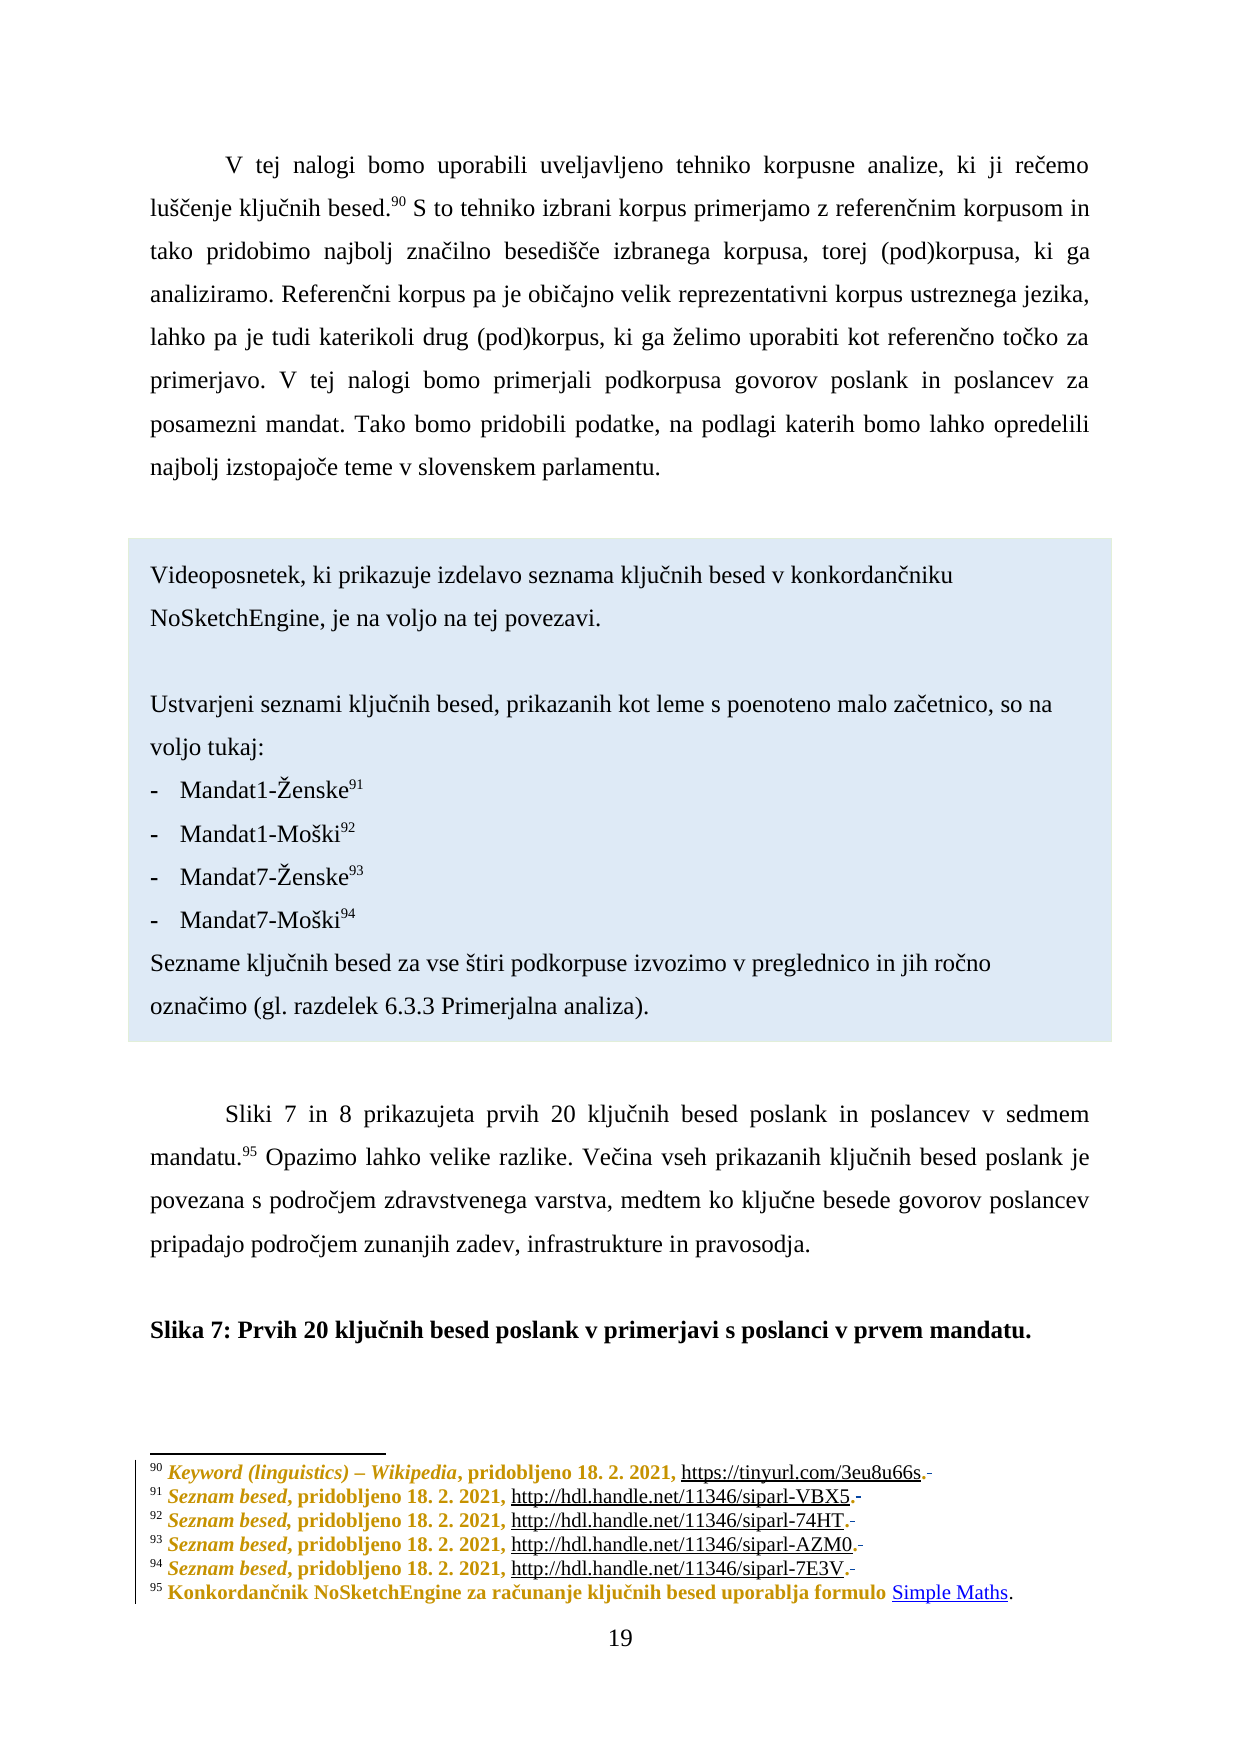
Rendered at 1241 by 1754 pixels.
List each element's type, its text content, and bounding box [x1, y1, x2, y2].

list Mandat1-Moški [129, 797, 1111, 840]
list Mandat1-Ženske [129, 754, 1111, 797]
text Videoposnetek, ki prikazuje izdelavo seznama ključnih besed v konkordančniku NoSketchEngine, je na voljo na tej povezavi. [129, 539, 1111, 624]
list Mandat7-Moški [129, 883, 1111, 926]
text V tej nalogi bomo uporabili uveljavljeno tehniko korpusne analize, ki ji rečemo luščenje ključnih besed. S to tehniko izbrani korpus primerjamo z referenčnim korpusom in tako pridobimo najbolj značilno besedišče izbranega korpusa, torej (pod)korpusa, ki ga analiziramo. Referenčni korpus pa je običajno velik reprezentativni korpus ustreznega jezika, lahko pa je tudi katerikoli drug (pod)korpus, ki ga želimo uporabiti kot referenčno točko za primerjavo. V tej nalogi bomo primerjali podkorpusa govorov poslank in poslancev za posamezni mandat. Tako bomo pridobili podatke, na podlagi katerih bomo lahko opredelili najbolj izstopajoče teme v slovenskem parlamentu. [150, 150, 1090, 481]
text Ustvarjeni seznami ključnih besed, prikazanih kot leme s poenoteno malo začetnico, so na voljo tukaj: [129, 667, 1111, 754]
text Sezname ključnih besed za vse štiri podkorpuse izvozimo v preglednico in jih ročno označimo (gl. razdelek 6.3.3 Primerjalna analiza). [129, 926, 1111, 1041]
list Mandat7-Ženske [129, 840, 1111, 883]
text Sliki 7 in 8 prikazujeta prvih 20 ključnih besed poslank in poslancev v sedmem mandatu. Opazimo lahko velike razlike. Večina vseh prikazanih ključnih besed poslank je povezana s področjem zdravstvenega varstva, medtem ko ključne besede govorov poslancev pripadajo področjem zunanjih zadev, infrastrukture in pravosodja. [150, 1099, 1090, 1257]
text Slika 7: Prvih 20 ključnih besed poslank v primerjavi s poslanci v prvem mandatu. [150, 1315, 1090, 1344]
